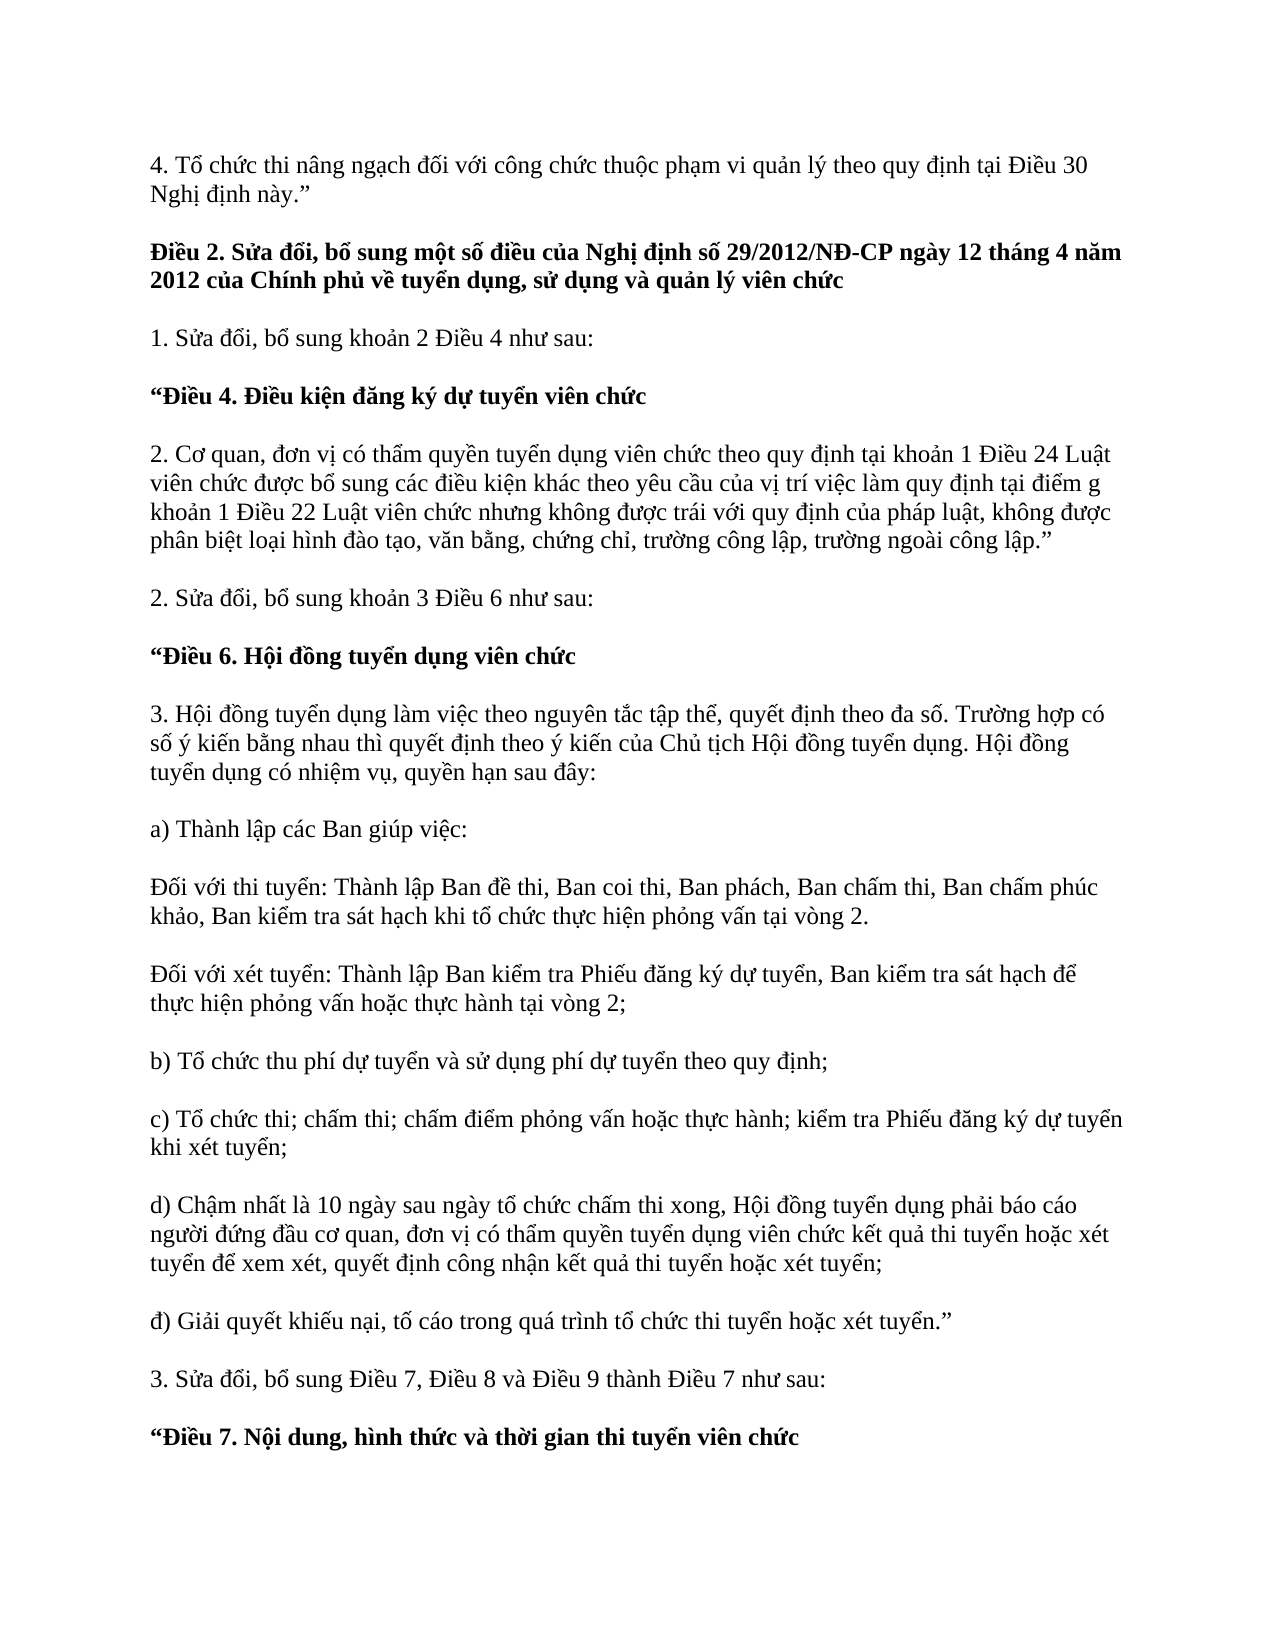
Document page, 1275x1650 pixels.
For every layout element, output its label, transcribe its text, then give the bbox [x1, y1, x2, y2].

text 4. Tổ chức thi nâng ngạch đối với công chức thuộc phạm vi quản lý theo quy định tại Điều 30 Nghị định này.” [150, 150, 1125, 207]
text a) Thành lập các Ban giúp việc: [150, 814, 1125, 843]
text đ) Giải quyết khiếu nại, tố cáo trong quá trình tổ chức thi tuyển hoặc xét tuyển.” [150, 1306, 1125, 1334]
text “Điều 7. Nội dung, hình thức và thời gian thi tuyển viên chức [150, 1422, 1125, 1450]
text b) Tổ chức thu phí dự tuyển và sử dụng phí dự tuyển theo quy định; [150, 1046, 1125, 1074]
text Đối với thi tuyển: Thành lập Ban đề thi, Ban coi thi, Ban phách, Ban chấm thi, Ban chấm phúc khảo, Ban kiểm tra sát hạch khi tổ chức thực hiện phỏng vấn tại vòng 2. [150, 872, 1125, 930]
text 3. Sửa đổi, bổ sung Điều 7, Điều 8 và Điều 9 thành Điều 7 như sau: [150, 1364, 1125, 1392]
text Đối với xét tuyển: Thành lập Ban kiểm tra Phiếu đăng ký dự tuyển, Ban kiểm tra sát hạch để thực hiện phỏng vấn hoặc thực hành tại vòng 2; [150, 959, 1125, 1017]
text 3. Hội đồng tuyển dụng làm việc theo nguyên tắc tập thể, quyết định theo đa số. Trường hợp có số ý kiến bằng nhau thì quyết định theo ý kiến của Chủ tịch Hội đồng tuyển dụng. Hội đồng tuyển dụng có nhiệm vụ, quyền hạn sau đây: [150, 699, 1125, 785]
text “Điều 6. Hội đồng tuyển dụng viên chức [150, 641, 1125, 670]
text d) Chậm nhất là 10 ngày sau ngày tổ chức chấm thi xong, Hội đồng tuyển dụng phải báo cáo người đứng đầu cơ quan, đơn vị có thẩm quyền tuyển dụng viên chức kết quả thi tuyển hoặc xét tuyển để xem xét, quyết định công nhận kết quả thi tuyển hoặc xét tuyển; [150, 1190, 1125, 1277]
text 2. Cơ quan, đơn vị có thẩm quyền tuyển dụng viên chức theo quy định tại khoản 1 Điều 24 Luật viên chức được bổ sung các điều kiện khác theo yêu cầu của vị trí việc làm quy định tại điểm g khoản 1 Điều 22 Luật viên chức nhưng không được trái với quy định của pháp luật, không được phân biệt loại hình đào tạo, văn bằng, chứng chỉ, trường công lập, trường ngoài công lập.” [150, 439, 1125, 554]
text 2. Sửa đổi, bổ sung khoản 3 Điều 6 như sau: [150, 583, 1125, 612]
text “Điều 4. Điều kiện đăng ký dự tuyển viên chức [150, 381, 1125, 410]
text 1. Sửa đổi, bổ sung khoản 2 Điều 4 như sau: [150, 323, 1125, 352]
text c) Tổ chức thi; chấm thi; chấm điểm phỏng vấn hoặc thực hành; kiểm tra Phiếu đăng ký dự tuyển khi xét tuyển; [150, 1104, 1125, 1161]
text Điều 2. Sửa đổi, bổ sung một số điều của Nghị định số 29/2012/NĐ-CP ngày 12 tháng 4 năm 2012 của Chính phủ về tuyển dụng, sử dụng và quản lý viên chức [150, 237, 1125, 294]
